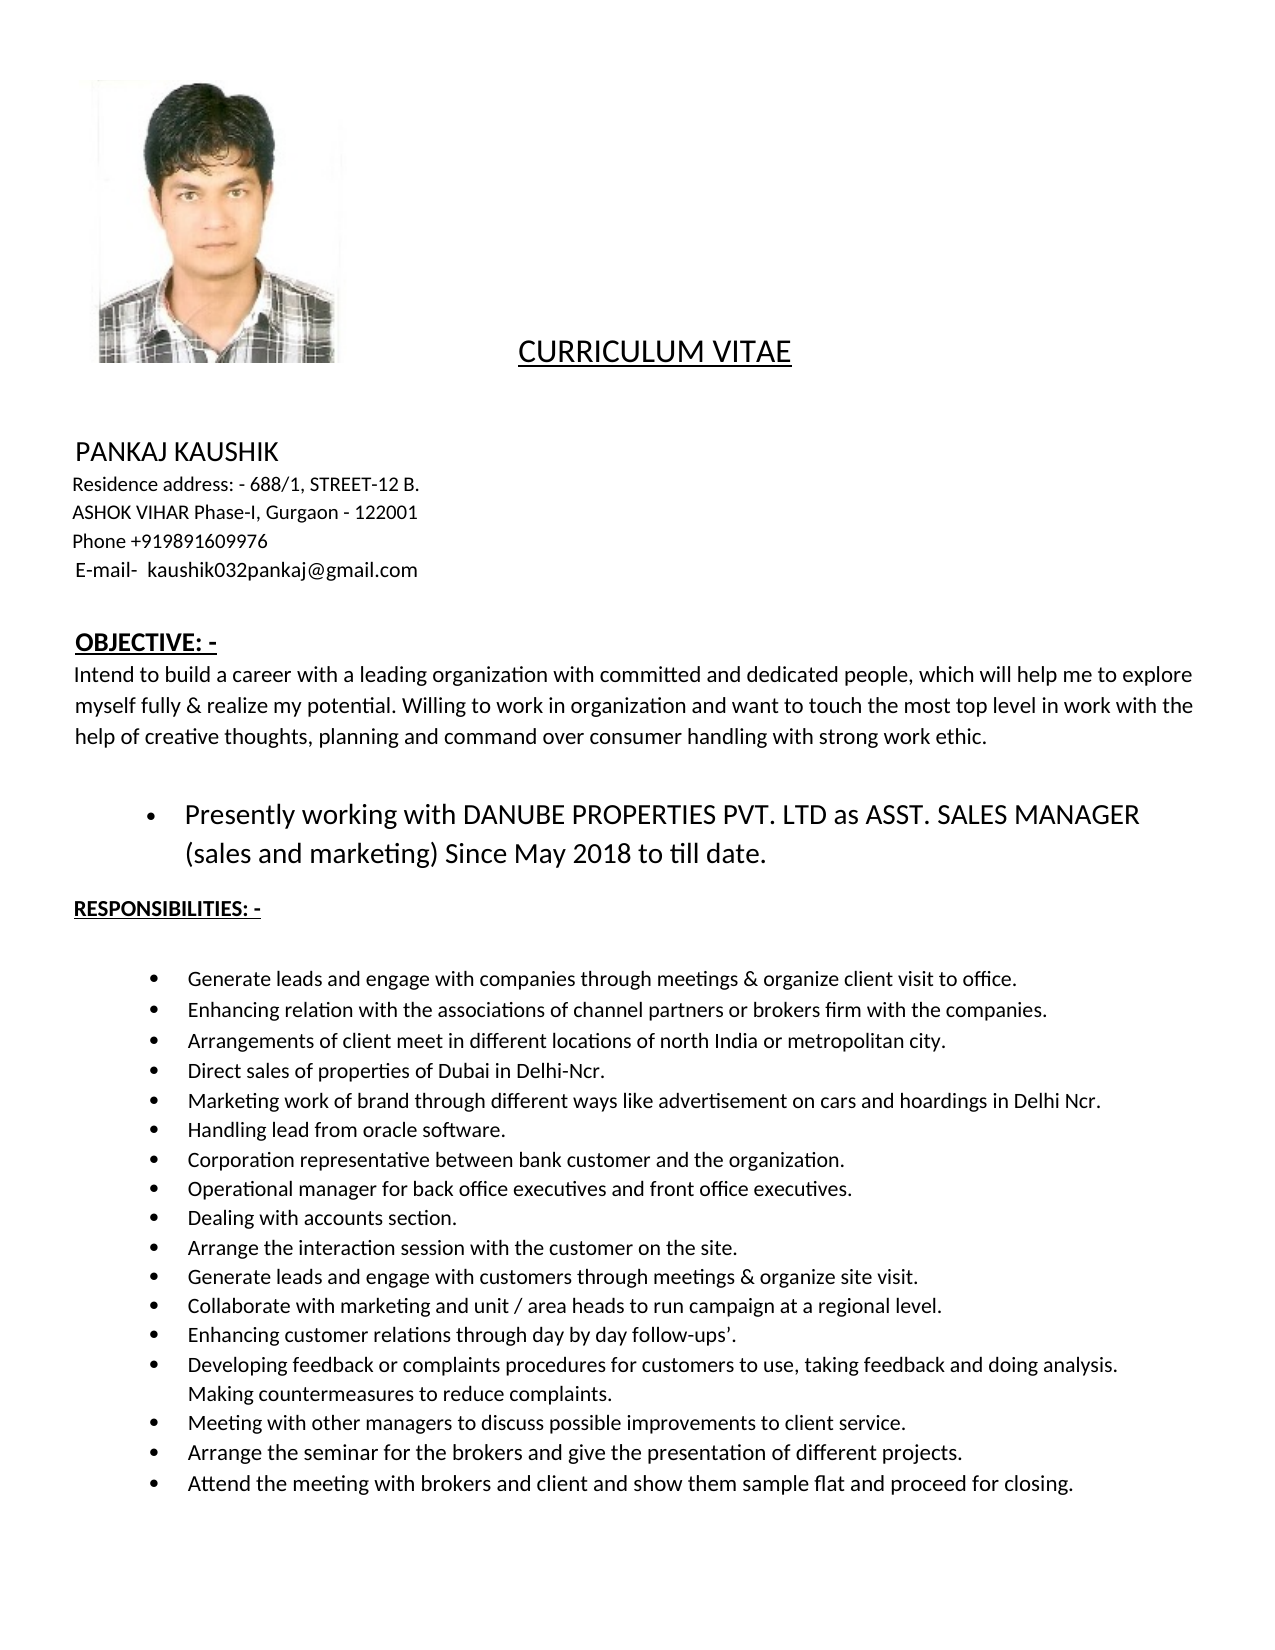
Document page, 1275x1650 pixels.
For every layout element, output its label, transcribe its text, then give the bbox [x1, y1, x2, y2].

text ASHOK VIHAR Phase-I, Gurgaon - 122001 [72, 499, 1196, 525]
list Marketing work of brand through different ways like advertisement on cars and hoardings in Delhi Ncr. [150, 1087, 1177, 1114]
subtitle RESPONSIBILITIES: - [73, 894, 1196, 922]
list Handling lead from oracle software. [150, 1117, 1177, 1143]
list Presently working with DANUBE PROPERTIES PVT. LTD as ASST. SALES MANAGER (sales and marketing) Since May 2018 to till date. [147, 796, 1196, 871]
list Operational manager for back office executives and front office executives. [150, 1175, 1177, 1202]
list Direct sales of properties of Dubai in Delhi-Ncr. [150, 1057, 1177, 1084]
text PANKAJ KAUSHIK [75, 433, 1196, 468]
list Corporation representative between bank customer and the organization. [150, 1146, 1177, 1172]
text Residence address: - 688/1, STREET-12 B. [72, 471, 1196, 497]
list Collaborate with marketing and unit / area heads to run campaign at a regional level. [150, 1292, 1177, 1319]
list Developing feedback or complaints procedures for customers to use, taking feedback and doing analysis. Making countermeasures to reduce complaints. [150, 1351, 1177, 1407]
list Attend the meeting with brokers and client and show them sample flat and proceed for closing. [150, 1469, 1177, 1497]
subtitle OBJECTIVE: - [75, 625, 1196, 658]
list Arrange the seminar for the brokers and give the presentation of different projects. [150, 1438, 1177, 1467]
list Generate leads and engage with customers through meetings & organize site visit. [150, 1263, 1177, 1289]
text E-mail- kaushik032pankaj@gmail.com [75, 556, 1177, 583]
text Intend to build a career with a leading organization with committed and dedicated people, which will help me to explore myself fully & realize my potential. Willing to work in organization and want to touch the most top level in work with the help of creative thoughts, planning and command over consumer handling with strong work ethic. [73, 661, 1196, 750]
list Arrangements of client meet in different locations of north India or metropolitan city. [150, 1026, 1177, 1054]
list Arrange the interaction session with the customer on the site. [150, 1234, 1177, 1260]
list Dealing with accounts section. [150, 1204, 1177, 1231]
list Generate leads and engage with companies through meetings & organize client visit to office. [150, 964, 1177, 992]
list Enhancing customer relations through day by day follow-ups’. [150, 1321, 1177, 1348]
list Meeting with other managers to discuss possible improvements to client service. [150, 1409, 1177, 1436]
text Phone +919891609976 [72, 528, 1196, 553]
picture [78, 80, 353, 363]
list Enhancing relation with the associations of channel partners or brokers firm with the companies. [150, 995, 1177, 1023]
text CURRICULUM VITAE [79, 80, 1196, 371]
